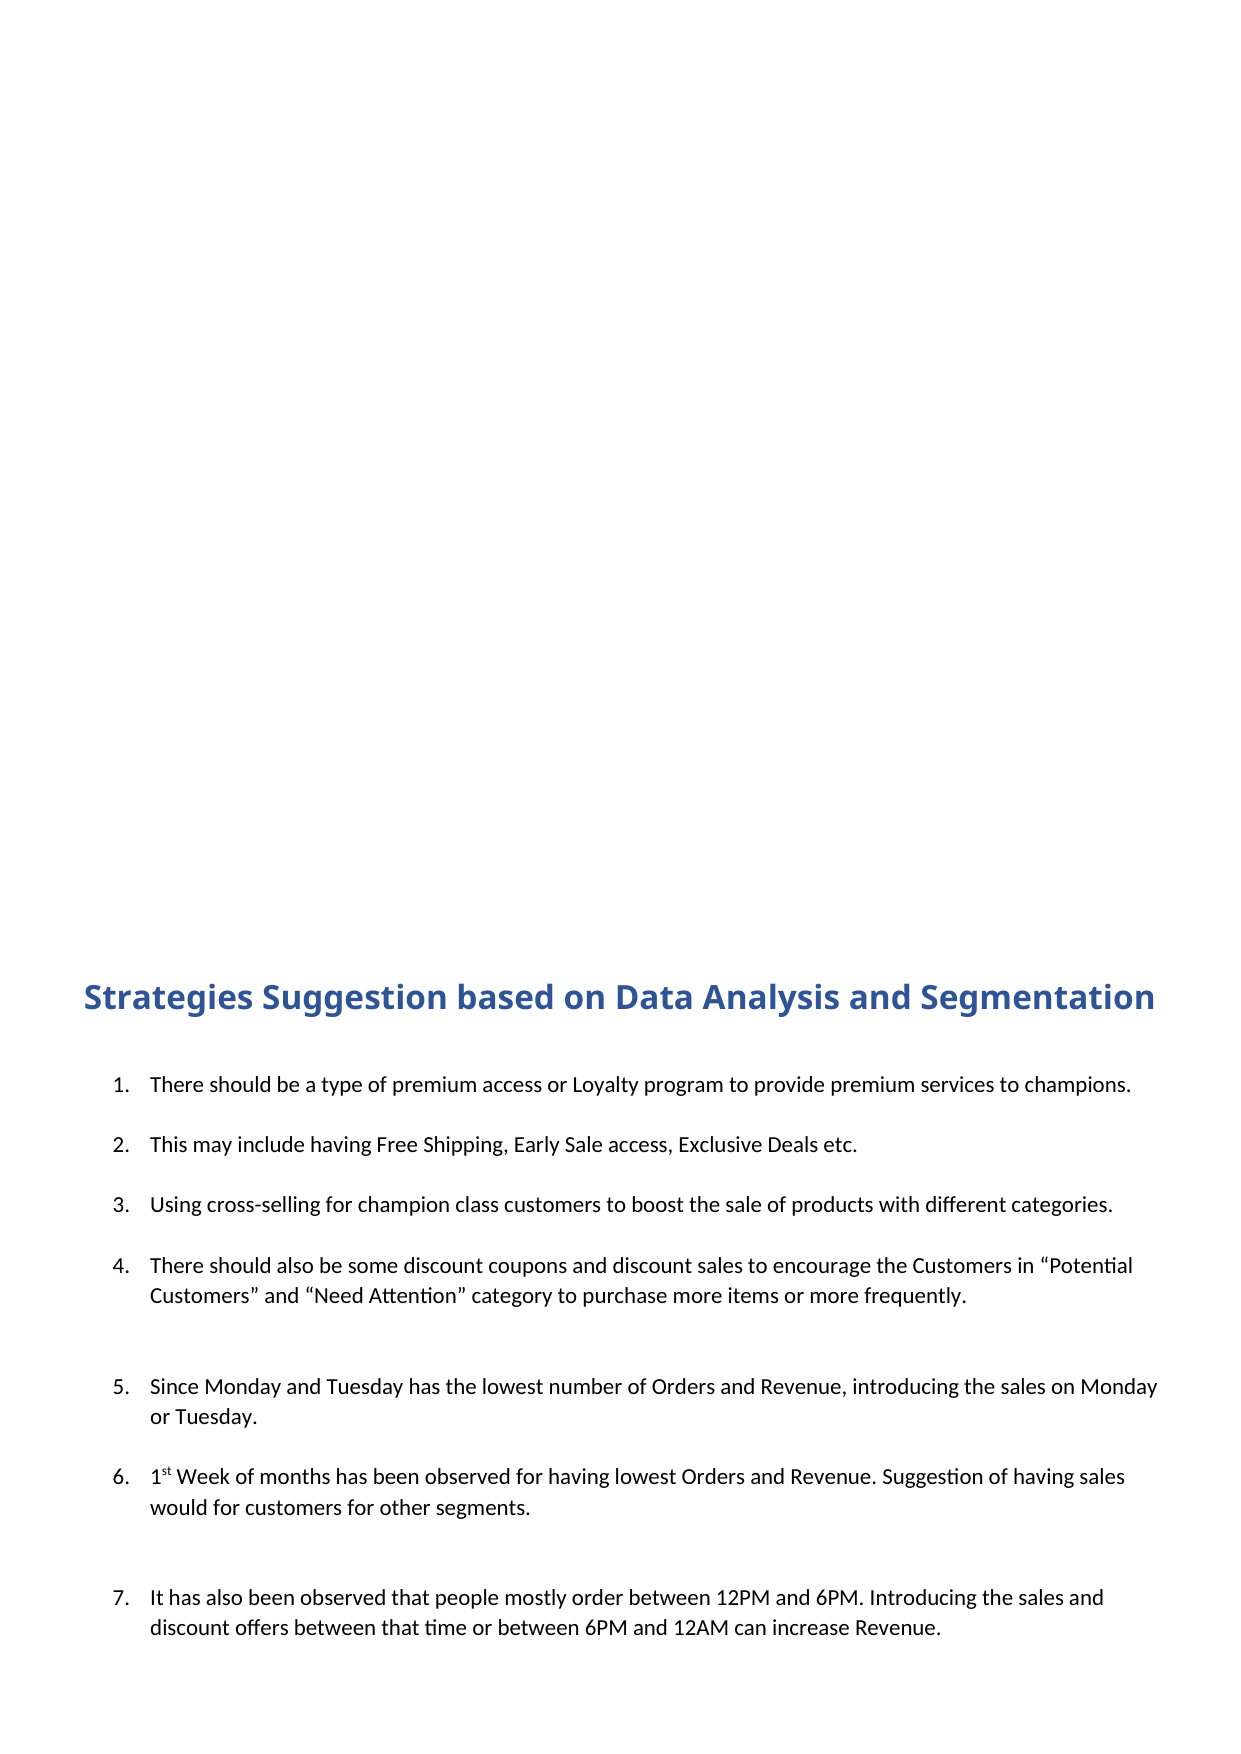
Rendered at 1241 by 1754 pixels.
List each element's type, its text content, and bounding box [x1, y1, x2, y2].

list It has also been observed that people mostly order between 12PM and 6PM. Introducing the sales and discount offers between that time or between 6PM and 12AM can increase Revenue. [112, 1583, 1165, 1642]
list 1st Week of months has been observed for having lowest Orders and Revenue. Suggestion of having sales would for customers for other segments. [112, 1462, 1165, 1521]
subtitle Strategies Suggestion based on Data Analysis and Segmentation [75, 974, 1165, 1019]
list There should also be some discount coupons and discount sales to encourage the Customers in “Potential Customers” and “Need Attention” category to purchase more items or more frequently. [112, 1251, 1165, 1309]
list Using cross-selling for champion class customers to boost the sale of products with different categories. [112, 1191, 1165, 1219]
list This may include having Free Shipping, Early Sale access, Exclusive Deals etc. [112, 1130, 1165, 1158]
list Since Monday and Tuesday has the lowest number of Orders and Revenue, introducing the sales on Monday or Tuesday. [112, 1372, 1165, 1430]
list There should be a type of premium access or Loyalty program to provide premium services to champions. [112, 1070, 1165, 1098]
